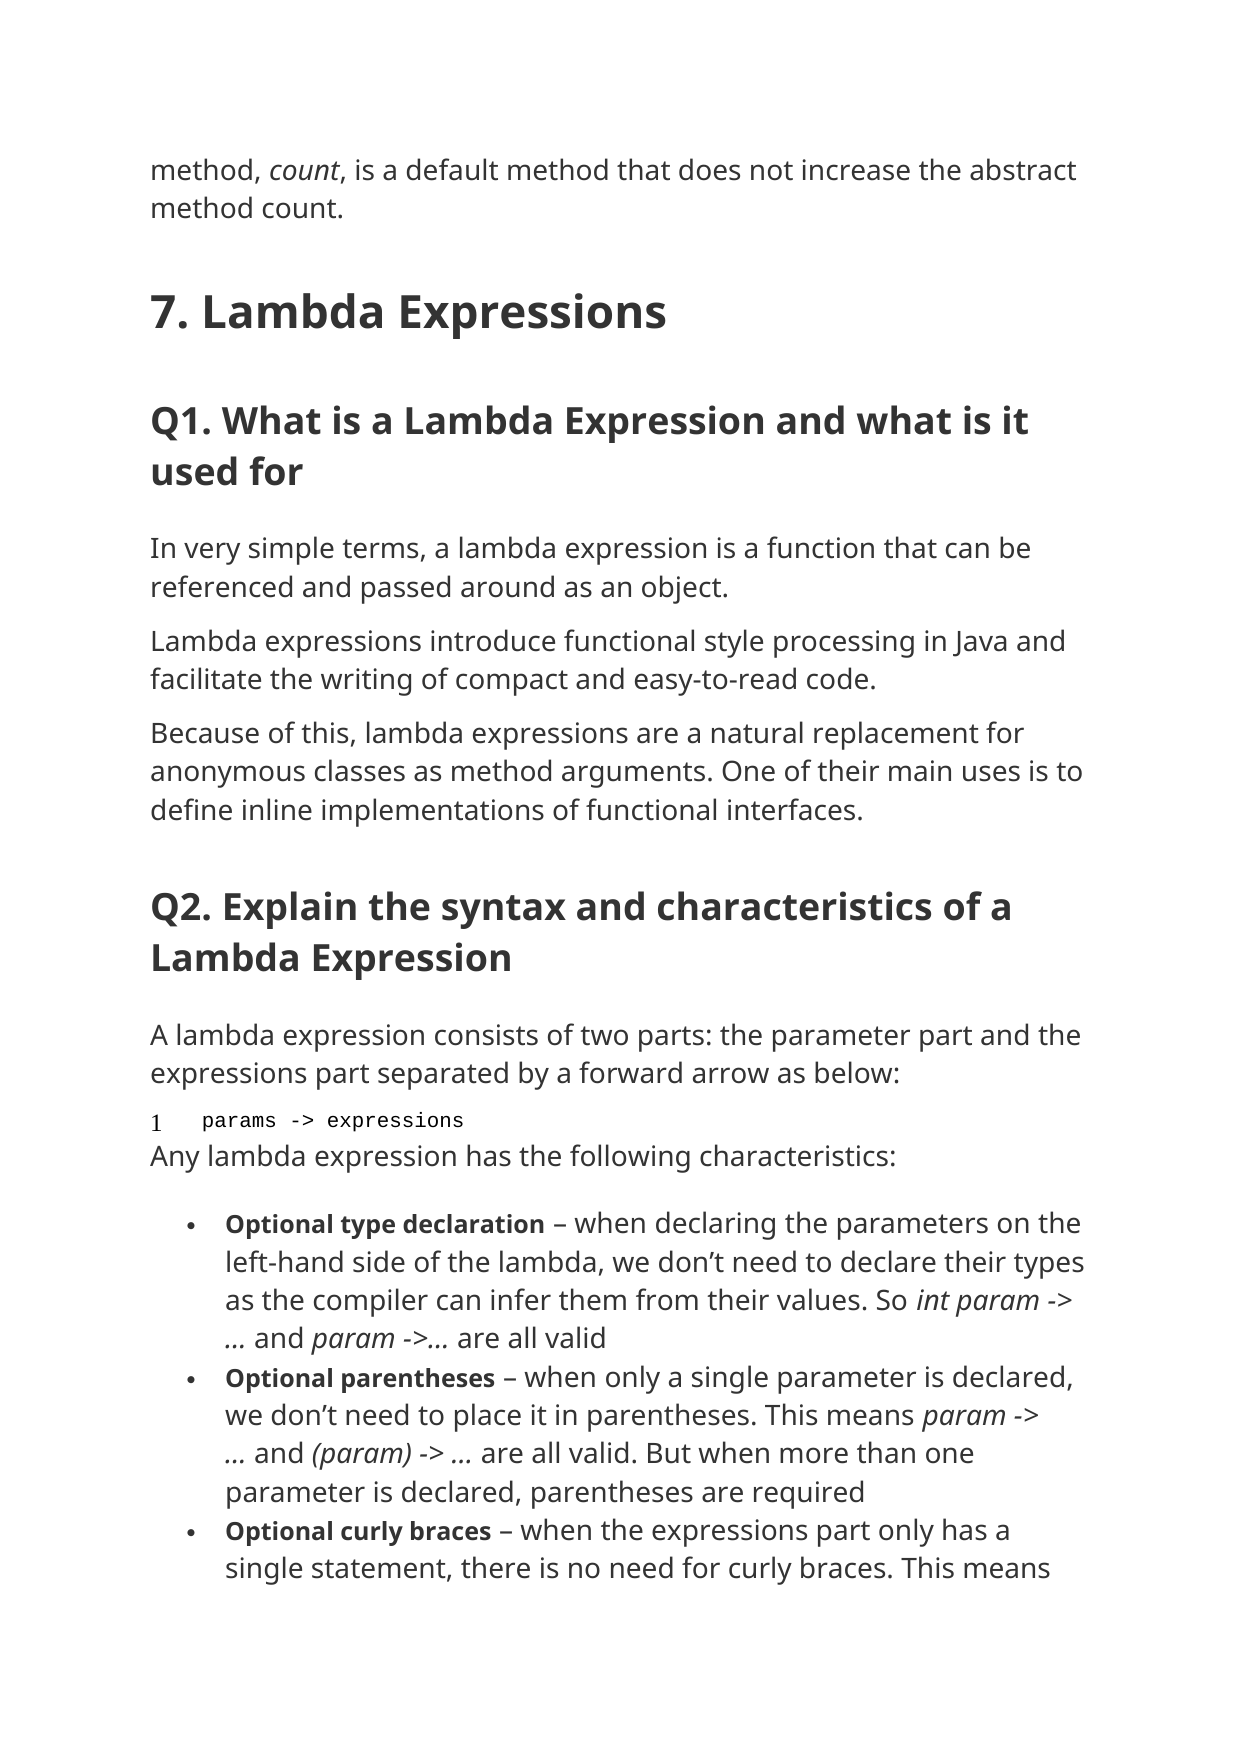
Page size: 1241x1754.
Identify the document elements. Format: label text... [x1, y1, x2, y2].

text In very simple terms, a lambda expression is a function that can be referenced and passed around as an object. [150, 529, 1090, 605]
text Q2. Explain the syntax and characteristics of a Lambda Expression [150, 881, 1090, 983]
list Optional type declaration – when declaring the parameters on the left-hand side of the lambda, we don’t need to declare their types as the compiler can infer them from their values. So int param -> … and param ->… are all valid [187, 1204, 1090, 1357]
text 7. Lambda Expressions [150, 279, 1090, 342]
text Q1. What is a Lambda Expression and what is it used for [150, 394, 1090, 496]
text A lambda expression consists of two parts: the parameter part and the expressions part separated by a forward arrow as below: [150, 1015, 1090, 1092]
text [150, 150, 1090, 227]
text Lambda expressions introduce functional style processing in Java and facilitate the writing of compact and easy-to-read code. [150, 621, 1090, 698]
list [187, 1511, 1090, 1587]
table_header params -> expressions [202, 1108, 1240, 1136]
list Optional parentheses – when only a single parameter is declared, we don’t need to place it in parentheses. This means param -> … and (param) -> … are all valid. But when more than one parameter is declared, parentheses are required [187, 1357, 1090, 1511]
text Any lambda expression has the following characteristics: [150, 1136, 1090, 1175]
text Because of this, lambda expressions are a natural replacement for anonymous classes as method arguments. One of their main uses is to define inline implementations of functional interfaces. [150, 713, 1090, 828]
table_header 1 [150, 1108, 202, 1136]
